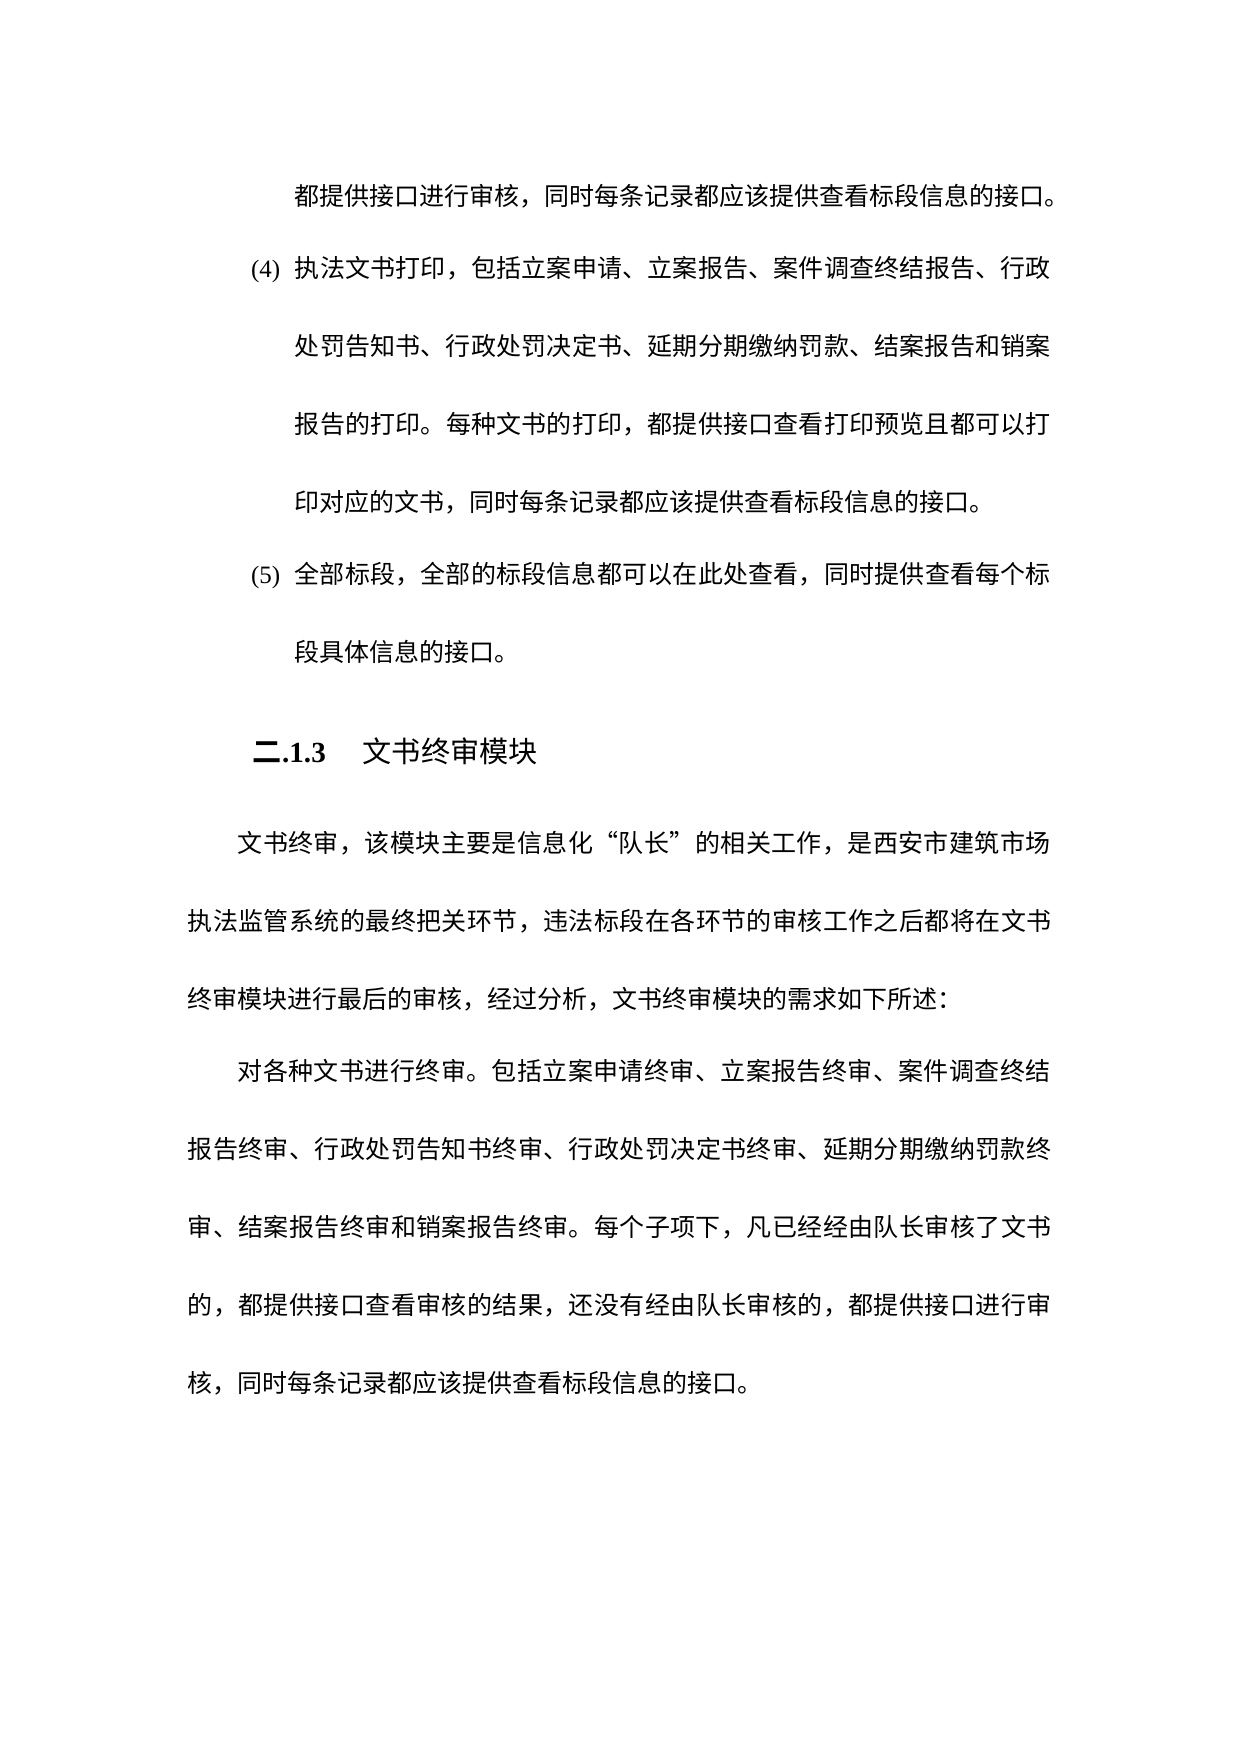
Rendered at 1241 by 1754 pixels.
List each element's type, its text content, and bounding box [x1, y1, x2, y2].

list 执法文书打印，包括立案申请、立案报告、案件调查终结报告、行政处罚告知书、行政处罚决定书、延期分期缴纳罚款、结案报告和销案报告的打印。每种文书的打印，都提供接口查看打印预览且都可以打印对应的文书，同时每条记录都应该提供查看标段信息的接口。 [251, 234, 1053, 533]
text 对各种文书进行终审。包括立案申请终审、立案报告终审、案件调查终结报告终审、行政处罚告知书终审、行政处罚决定书终审、延期分期缴纳罚款终审、结案报告终审和销案报告终审。每个子项下，凡已经经由队长审核了文书的，都提供接口查看审核的结果，还没有经由队长审核的，都提供接口进行审核，同时每条记录都应该提供查看标段信息的接口。 [187, 1037, 1053, 1414]
list 全部标段，全部的标段信息都可以在此处查看，同时提供查看每个标段具体信息的接口。 [251, 540, 1053, 683]
text 文书终审，该模块主要是信息化“队长”的相关工作，是西安市建筑市场执法监管系统的最终把关环节，违法标段在各环节的审核工作之后都将在文书终审模块进行最后的审核，经过分析，文书终审模块的需求如下所述： [187, 809, 1053, 1030]
subtitle 文书终审模块 [232, 717, 1053, 782]
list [251, 162, 1053, 227]
